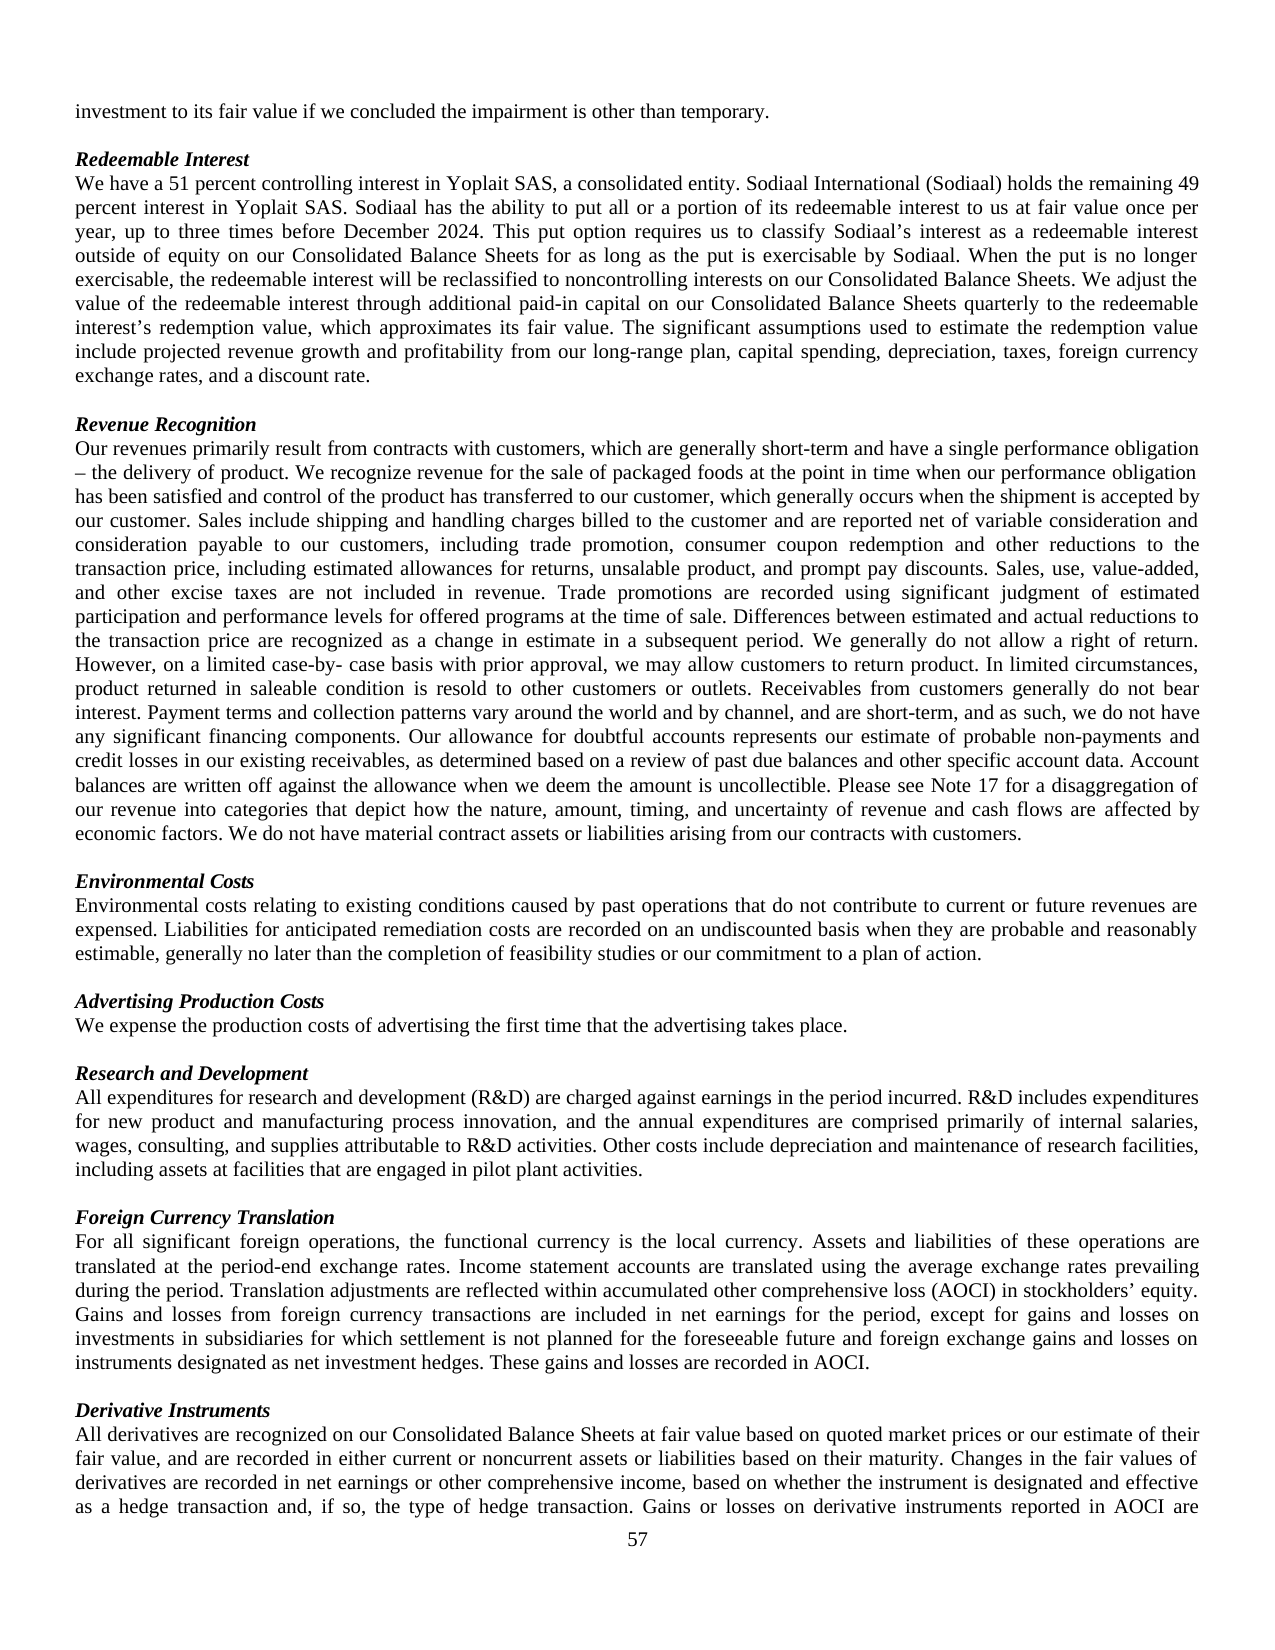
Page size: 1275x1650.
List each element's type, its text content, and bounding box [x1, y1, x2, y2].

subtitle Research and Development [75, 1061, 1235, 1085]
text We have a 51 percent controlling interest in Yoplait SAS, a consolidated entity. Sodiaal International (Sodiaal) holds the remaining 49 percent interest in Yoplait SAS. Sodiaal has the ability to put all or a portion of its redeemable interest to us at fair value once per year, up to three times before December 2024. This put option requires us to classify Sodiaal’s interest as a redeemable interest outside of equity on our Consolidated Balance Sheets for as long as the put is exercisable by Sodiaal. When the put is no longer exercisable, the redeemable interest will be reclassified to noncontrolling interests on our Consolidated Balance Sheets. We adjust the value of the redeemable interest through additional paid-in capital on our Consolidated Balance Sheets quarterly to the redeemable interest’s redemption value, which approximates its fair value. The significant assumptions used to estimate the redemption value include projected revenue growth and profitability from our long-range plan, capital spending, depreciation, taxes, foreign currency exchange rates, and a discount rate. [75, 171, 1200, 387]
text Our revenues primarily result from contracts with customers, which are generally short-term and have a single performance obligation – the delivery of product. We recognize revenue for the sale of packaged foods at the point in time when our performance obligation has been satisfied and control of the product has transferred to our customer, which generally occurs when the shipment is accepted by our customer. Sales include shipping and handling charges billed to the customer and are reported net of variable consideration and consideration payable to our customers, including trade promotion, consumer coupon redemption and other reductions to the transaction price, including estimated allowances for returns, unsalable product, and prompt pay discounts. Sales, use, value-added, and other excise taxes are not included in revenue. Trade promotions are recorded using significant judgment of estimated participation and performance levels for offered programs at the time of sale. Differences between estimated and actual reductions to the transaction price are recognized as a change in estimate in a subsequent period. We generally do not allow a right of return. However, on a limited case-by- case basis with prior approval, we may allow customers to return product. In limited circumstances, product returned in saleable condition is resold to other customers or outlets. Receivables from customers generally do not bear interest. Payment terms and collection patterns vary around the world and by channel, and are short-term, and as such, we do not have any significant financing components. Our allowance for doubtful accounts represents our estimate of probable non-payments and credit losses in our existing receivables, as determined based on a review of past due balances and other specific account data. Account balances are written off against the allowance when we deem the amount is uncollectible. Please see Note 17 for a disaggregation of our revenue into categories that depict how the nature, amount, timing, and uncertainty of revenue and cash flows are affected by economic factors. We do not have material contract assets or liabilities arising from our contracts with customers. [75, 436, 1200, 845]
text investment to its fair value if we concluded the impairment is other than temporary. [75, 99, 1235, 123]
subtitle Derivative Instruments [75, 1398, 1235, 1422]
subtitle Advertising Production Costs [75, 989, 1235, 1013]
subtitle Revenue Recognition [75, 412, 1235, 436]
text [75, 1422, 1200, 1518]
text Environmental costs relating to existing conditions caused by past operations that do not contribute to current or future revenues are expensed. Liabilities for anticipated remediation costs are recorded on an undiscounted basis when they are probable and reasonably estimable, generally no later than the completion of feasibility studies or our commitment to a plan of action. [75, 893, 1200, 965]
subtitle Environmental Costs [75, 869, 1235, 893]
text For all significant foreign operations, the functional currency is the local currency. Assets and liabilities of these operations are translated at the period-end exchange rates. Income statement accounts are translated using the average exchange rates prevailing during the period. Translation adjustments are reflected within accumulated other comprehensive loss (AOCI) in stockholders’ equity. Gains and losses from foreign currency transactions are included in net earnings for the period, except for gains and losses on investments in subsidiaries for which settlement is not planned for the foreseeable future and foreign exchange gains and losses on instruments designated as net investment hedges. These gains and losses are recorded in AOCI. [75, 1229, 1200, 1374]
text All expenditures for research and development (R&D) are charged against earnings in the period incurred. R&D includes expenditures for new product and manufacturing process innovation, and the annual expenditures are comprised primarily of internal salaries, wages, consulting, and supplies attributable to R&D activities. Other costs include depreciation and maintenance of research facilities, including assets at facilities that are engaged in pilot plant activities. [75, 1085, 1199, 1181]
subtitle Foreign Currency Translation [75, 1206, 1235, 1229]
text We expense the production costs of advertising the first time that the advertising takes place. [75, 1013, 1235, 1037]
subtitle Redeemable Interest [75, 147, 1235, 171]
